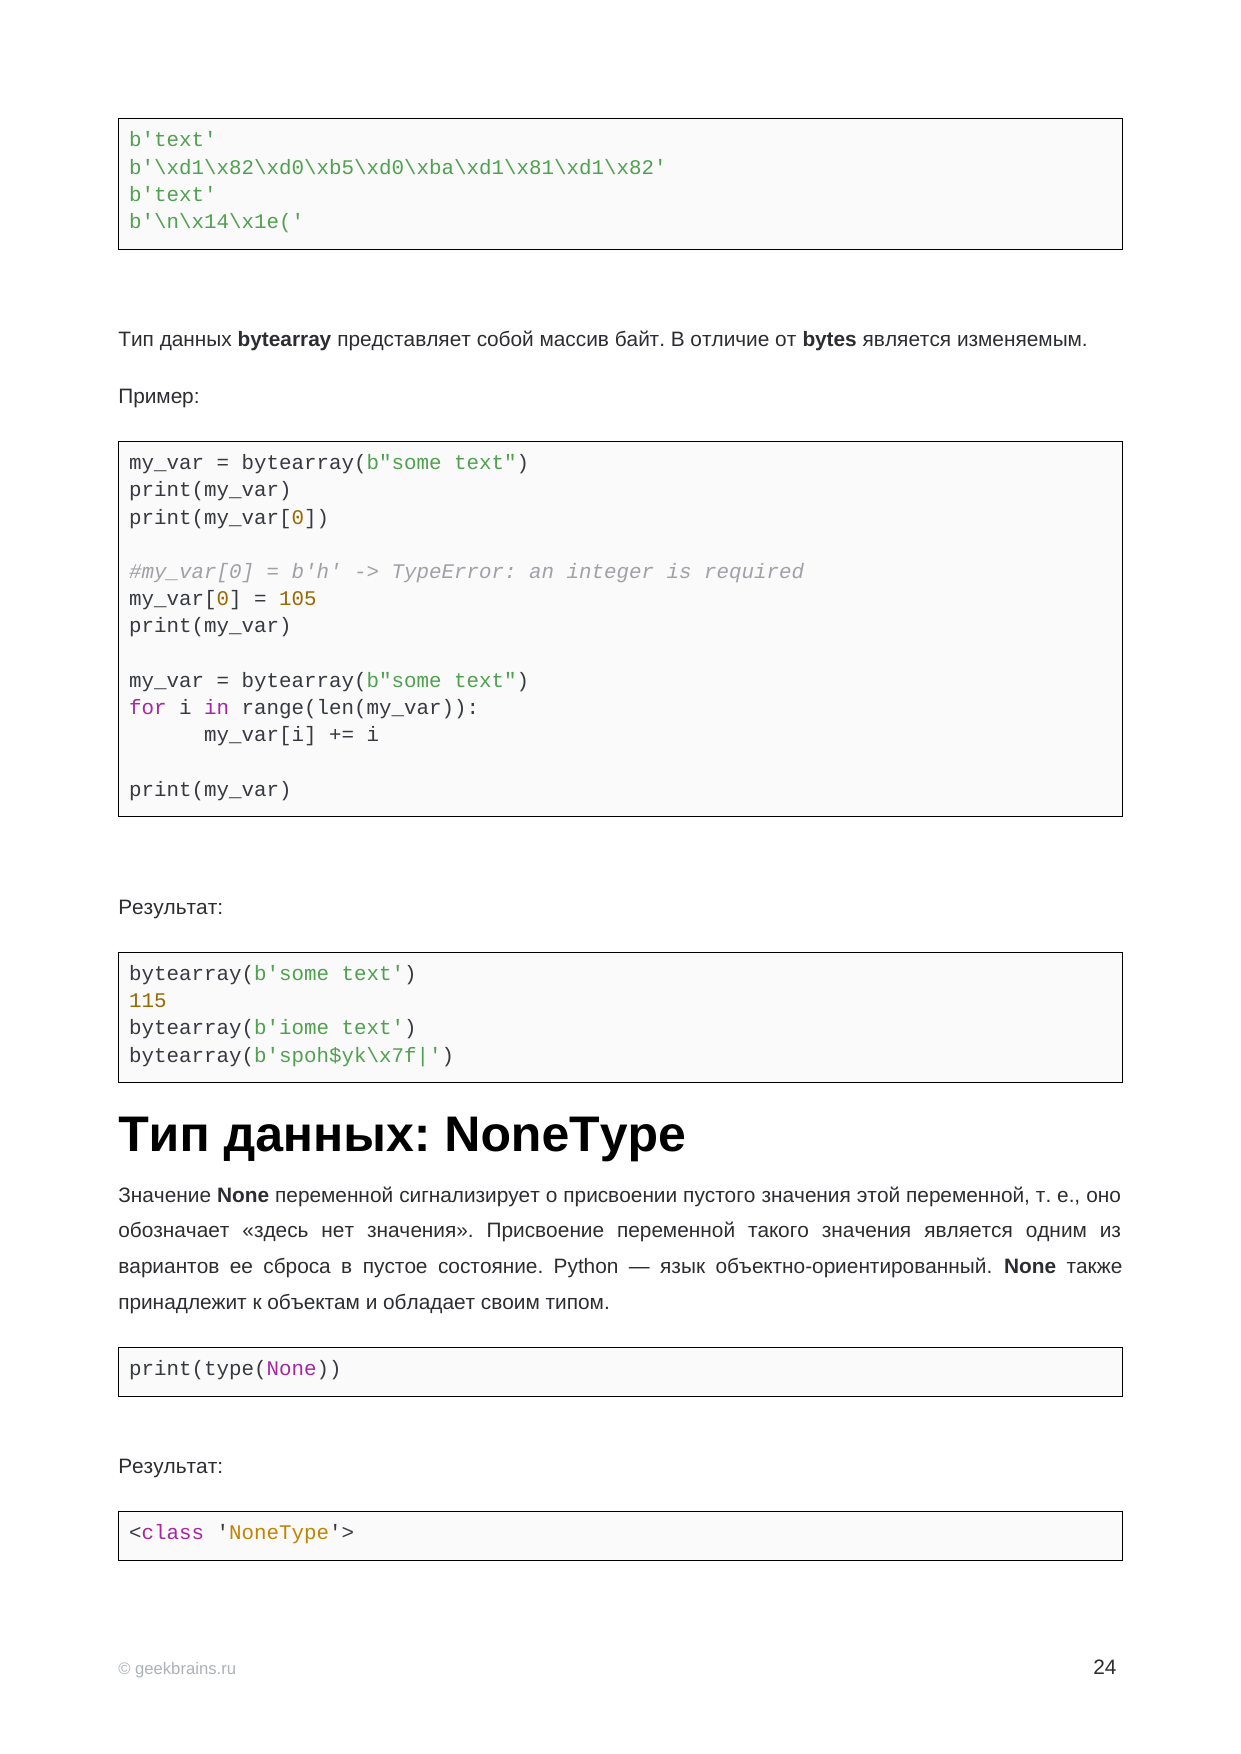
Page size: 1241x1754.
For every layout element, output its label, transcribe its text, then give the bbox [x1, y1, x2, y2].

table_header print(type(None)) [119, 1348, 1122, 1396]
text Пример: [118, 384, 1122, 408]
text Значение None переменной сигнализирует о присвоении пустого значения этой переменной, т. е., оно обозначает «здесь нет значения». Присвоение переменной такого значения является одним из вариантов ее сброса в пустое состояние. Python — язык объектно-ориентированный. None также принадлежит к объектам и обладает своим типом. [118, 1182, 1122, 1314]
table_header <class 'NoneType'> [119, 1512, 1122, 1560]
table_header bytearray(b'some text') 115 bytearray(b'iome text') bytearray(b'spoh$yk\x7f|') [119, 953, 1122, 1082]
table_header my_var = bytearray(b"some text") print(my_var) print(my_var[0]) #my_var[0] = b'h' -> TypeError: an integer is required my_var[0] = 105 print(my_var) my_var = bytearray(b"some text") for i in range(len(my_var)): my_var[i] += i print(my_var) [119, 442, 1122, 816]
text Результат: [118, 895, 1122, 919]
text Результат: [118, 1418, 1122, 1478]
text Тип данных bytearray представляет собой массив байт. В отличие от bytes является изменяемым. [118, 327, 1122, 351]
subtitle Тип данных: NoneType [118, 1104, 1122, 1162]
table_header b'text' b'\xd1\x82\xd0\xb5\xd0\xba\xd1\x81\xd1\x82' b'text' b'\n\x14\x1e(' [119, 119, 1122, 249]
